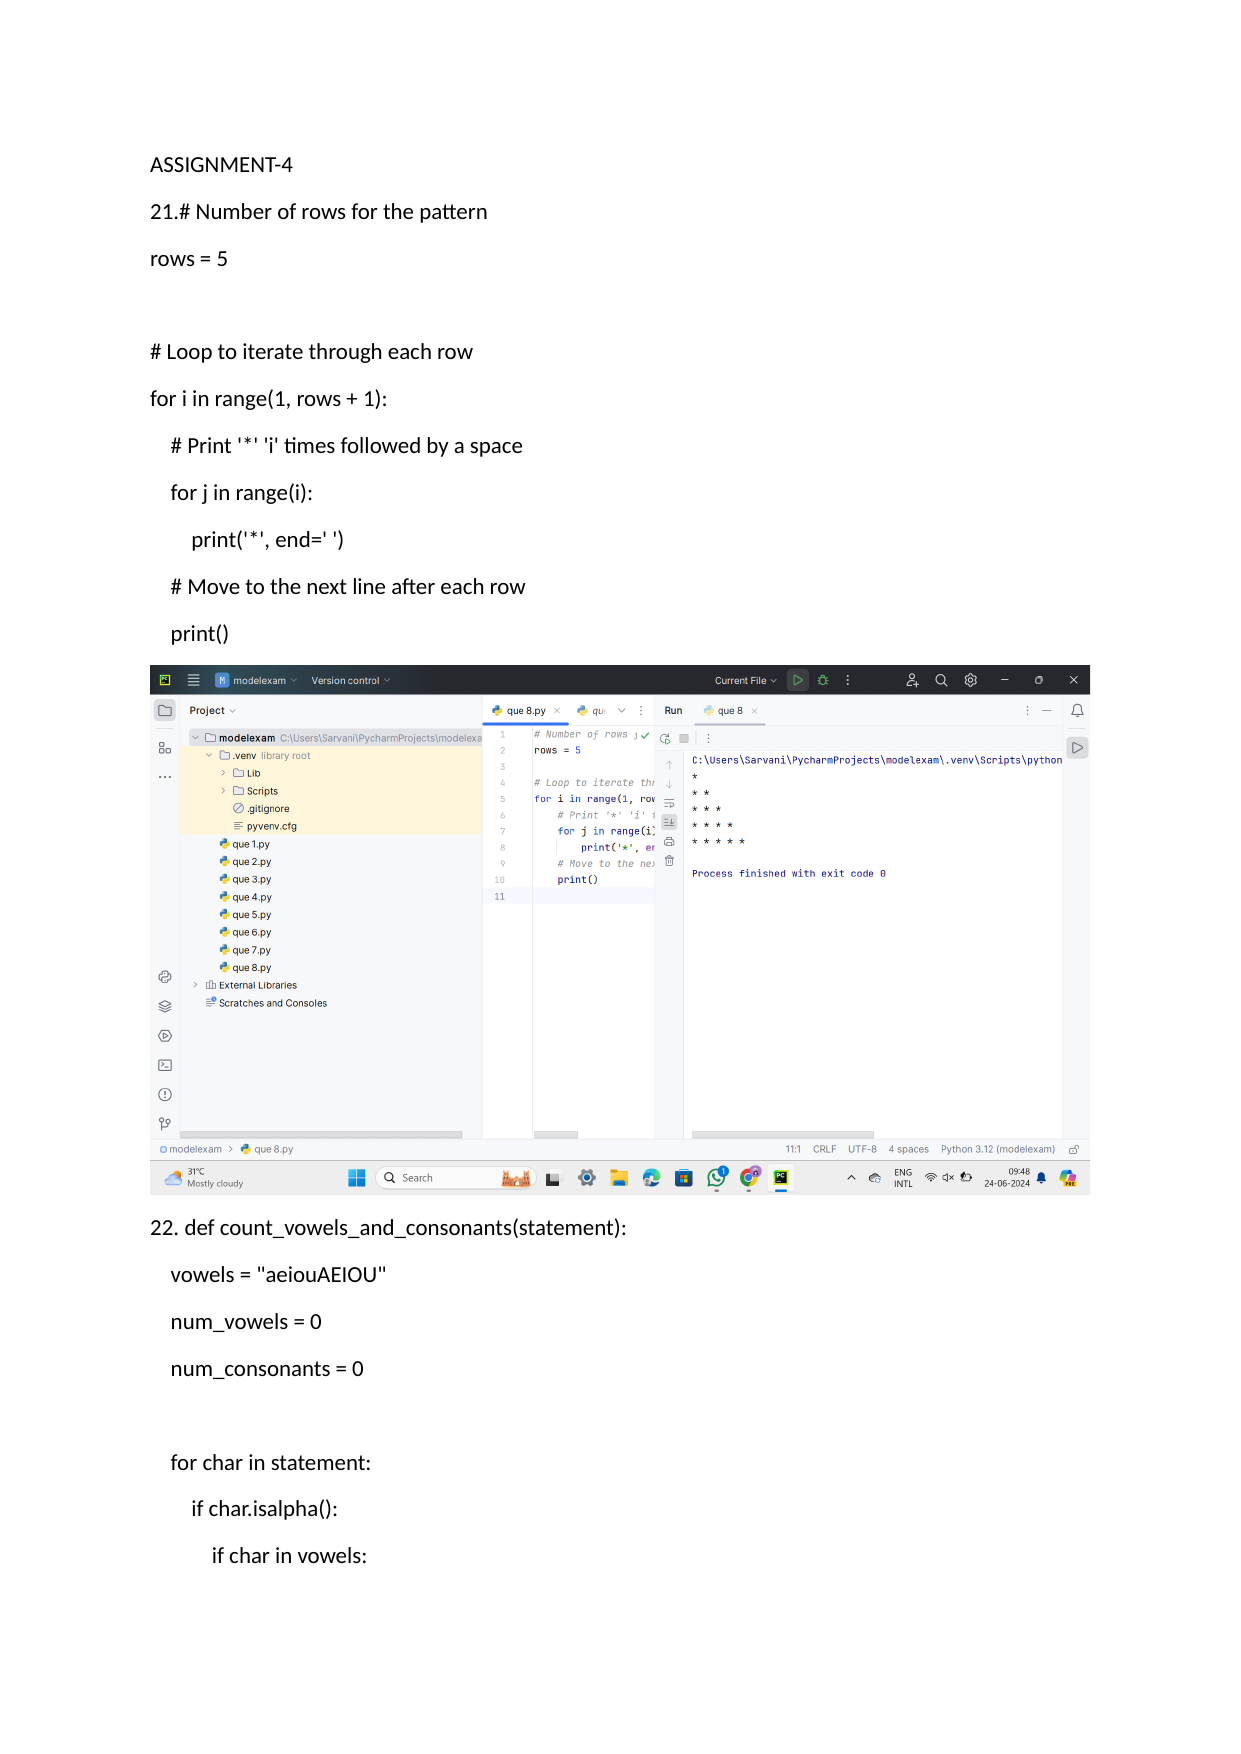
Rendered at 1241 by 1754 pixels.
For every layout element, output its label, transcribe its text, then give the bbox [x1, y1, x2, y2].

text print('*', end=' ') [150, 525, 1090, 553]
text for j in range(i): [150, 478, 1090, 506]
text rows = 5 [150, 244, 1090, 272]
text # Move to the next line after each row [150, 572, 1090, 600]
picture [150, 665, 1091, 1195]
text for i in range(1, rows + 1): [150, 384, 1090, 412]
text ASSIGNMENT-4 [150, 150, 1090, 178]
text 21.# Number of rows for the pattern [150, 197, 1090, 225]
text if char in vowels: [150, 1541, 1090, 1569]
text print() [150, 619, 1090, 647]
text num_vowels = 0 [150, 1307, 1090, 1335]
text num_consonants = 0 [150, 1354, 1090, 1382]
text # Loop to iterate through each row [150, 337, 1090, 366]
text vowels = "aeiouAEIOU" [150, 1260, 1090, 1288]
text for char in statement: [150, 1448, 1090, 1476]
text if char.isalpha(): [150, 1494, 1090, 1523]
text # Print '*' 'i' times followed by a space [150, 431, 1090, 459]
text 22. def count_vowels_and_consonants(statement): [150, 1213, 1090, 1241]
